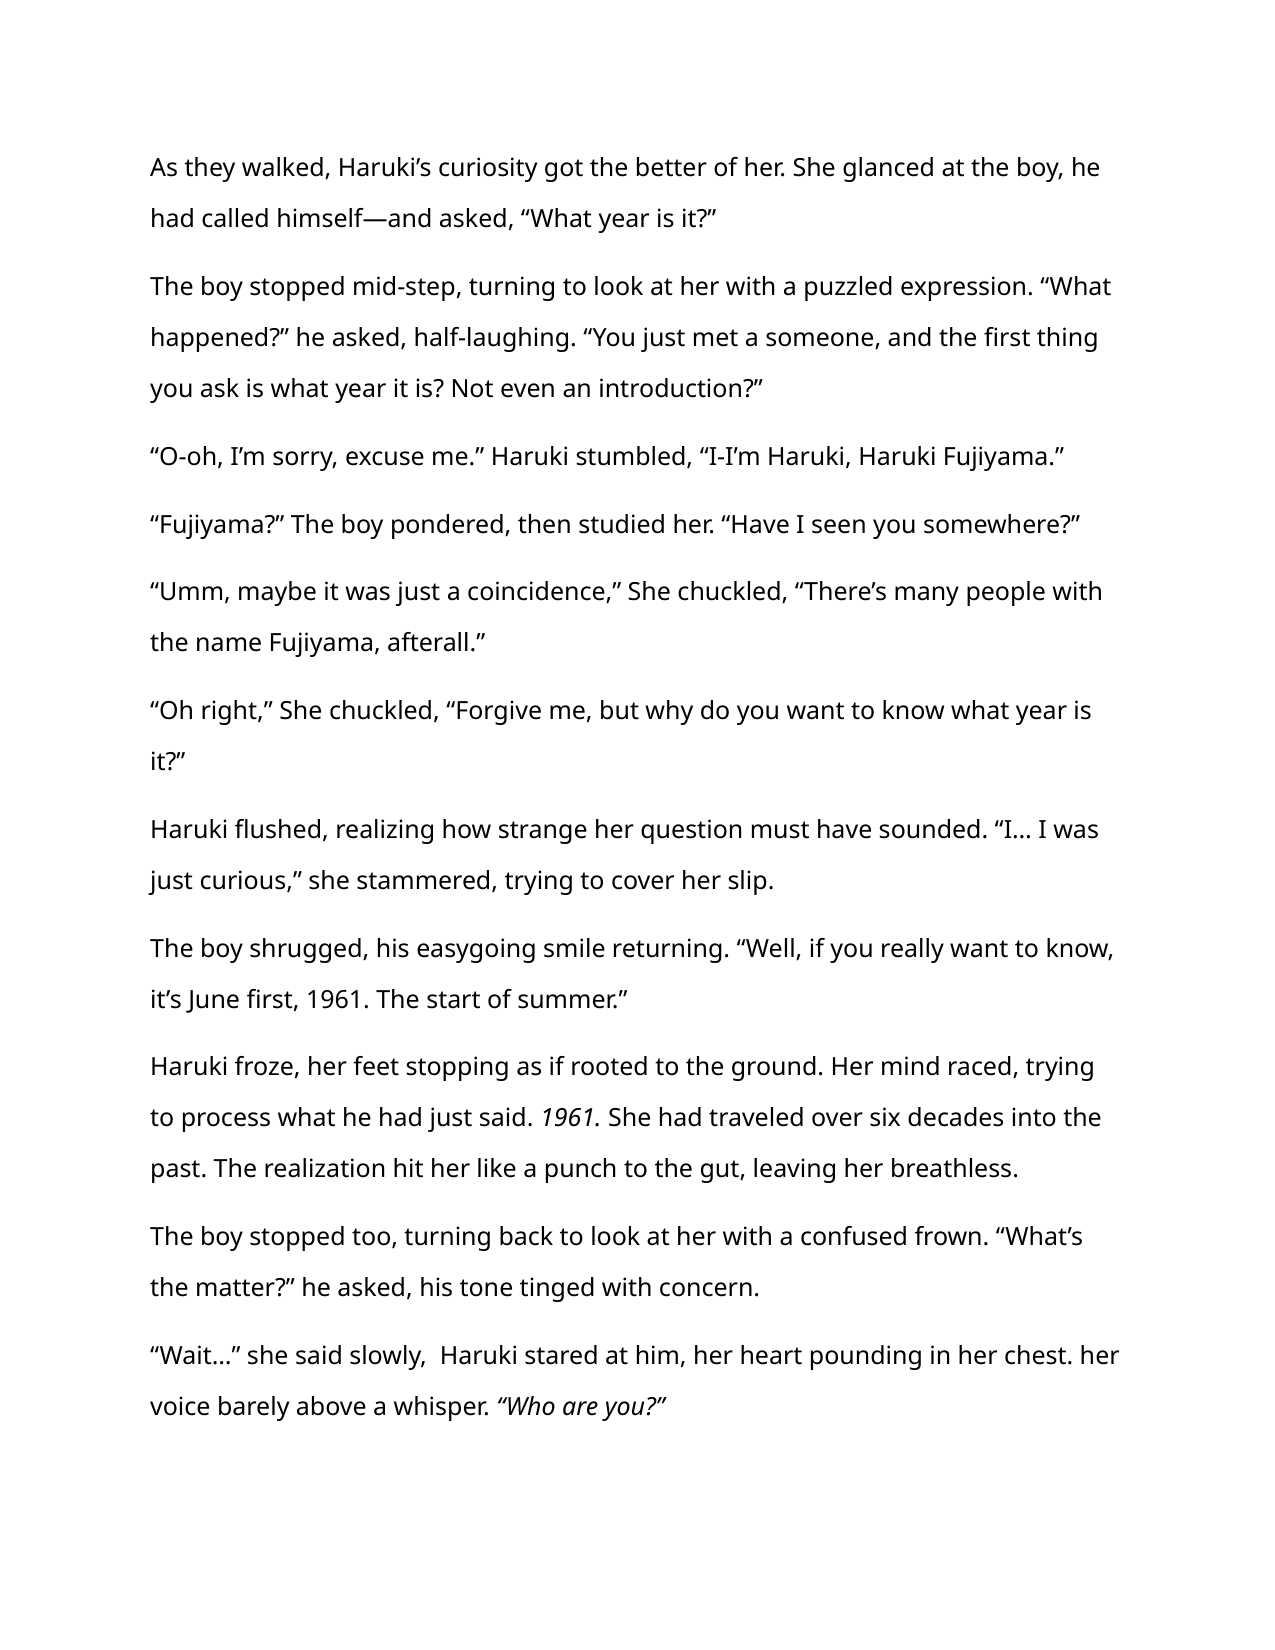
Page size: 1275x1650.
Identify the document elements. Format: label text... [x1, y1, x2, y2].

text The boy stopped mid-step, turning to look at her with a puzzled expression. “What happened?” he asked, half-laughing. “You just met a someone, and the first thing you ask is what year it is? Not even an introduction?” [150, 269, 1125, 405]
text “O-oh, I’m sorry, excuse me.” Haruki stumbled, “I-I’m Haruki, Haruki Fujiyama.” [150, 438, 1125, 473]
text As they walked, Haruki’s curiosity got the better of her. She glanced at the boy, he had called himself—and asked, “What year is it?” [150, 150, 1125, 235]
text “Oh right,” She chuckled, “Forgive me, but why do you want to know what year is it?” [150, 693, 1125, 778]
text “Wait…” she said slowly, Haruki stared at him, her heart pounding in her chest. her voice barely above a whisper. “Who are you?” [150, 1337, 1125, 1423]
text Haruki flushed, realizing how strange her question must have sounded. “I… I was just curious,” she stammered, trying to cover her slip. [150, 811, 1125, 897]
text Haruki froze, her feet stopping as if rooted to the ground. Her mind raced, trying to process what he had just said. 1961. She had traveled over six decades into the past. The realization hit her like a punch to the gut, leaving her breathless. [150, 1049, 1125, 1185]
text “Umm, maybe it was just a coincidence,” She chuckled, “There’s many people with the name Fujiyama, afterall.” [150, 574, 1125, 659]
text The boy stopped too, turning back to look at her with a confused frown. “What’s the matter?” he asked, his tone tinged with concern. [150, 1219, 1125, 1304]
text The boy shrugged, his easygoing smile returning. “Well, if you really want to know, it’s June first, 1961. The start of summer.” [150, 930, 1125, 1015]
text “Fujiyama?” The boy pondered, then studied her. “Have I seen you somewhere?” [150, 506, 1125, 540]
